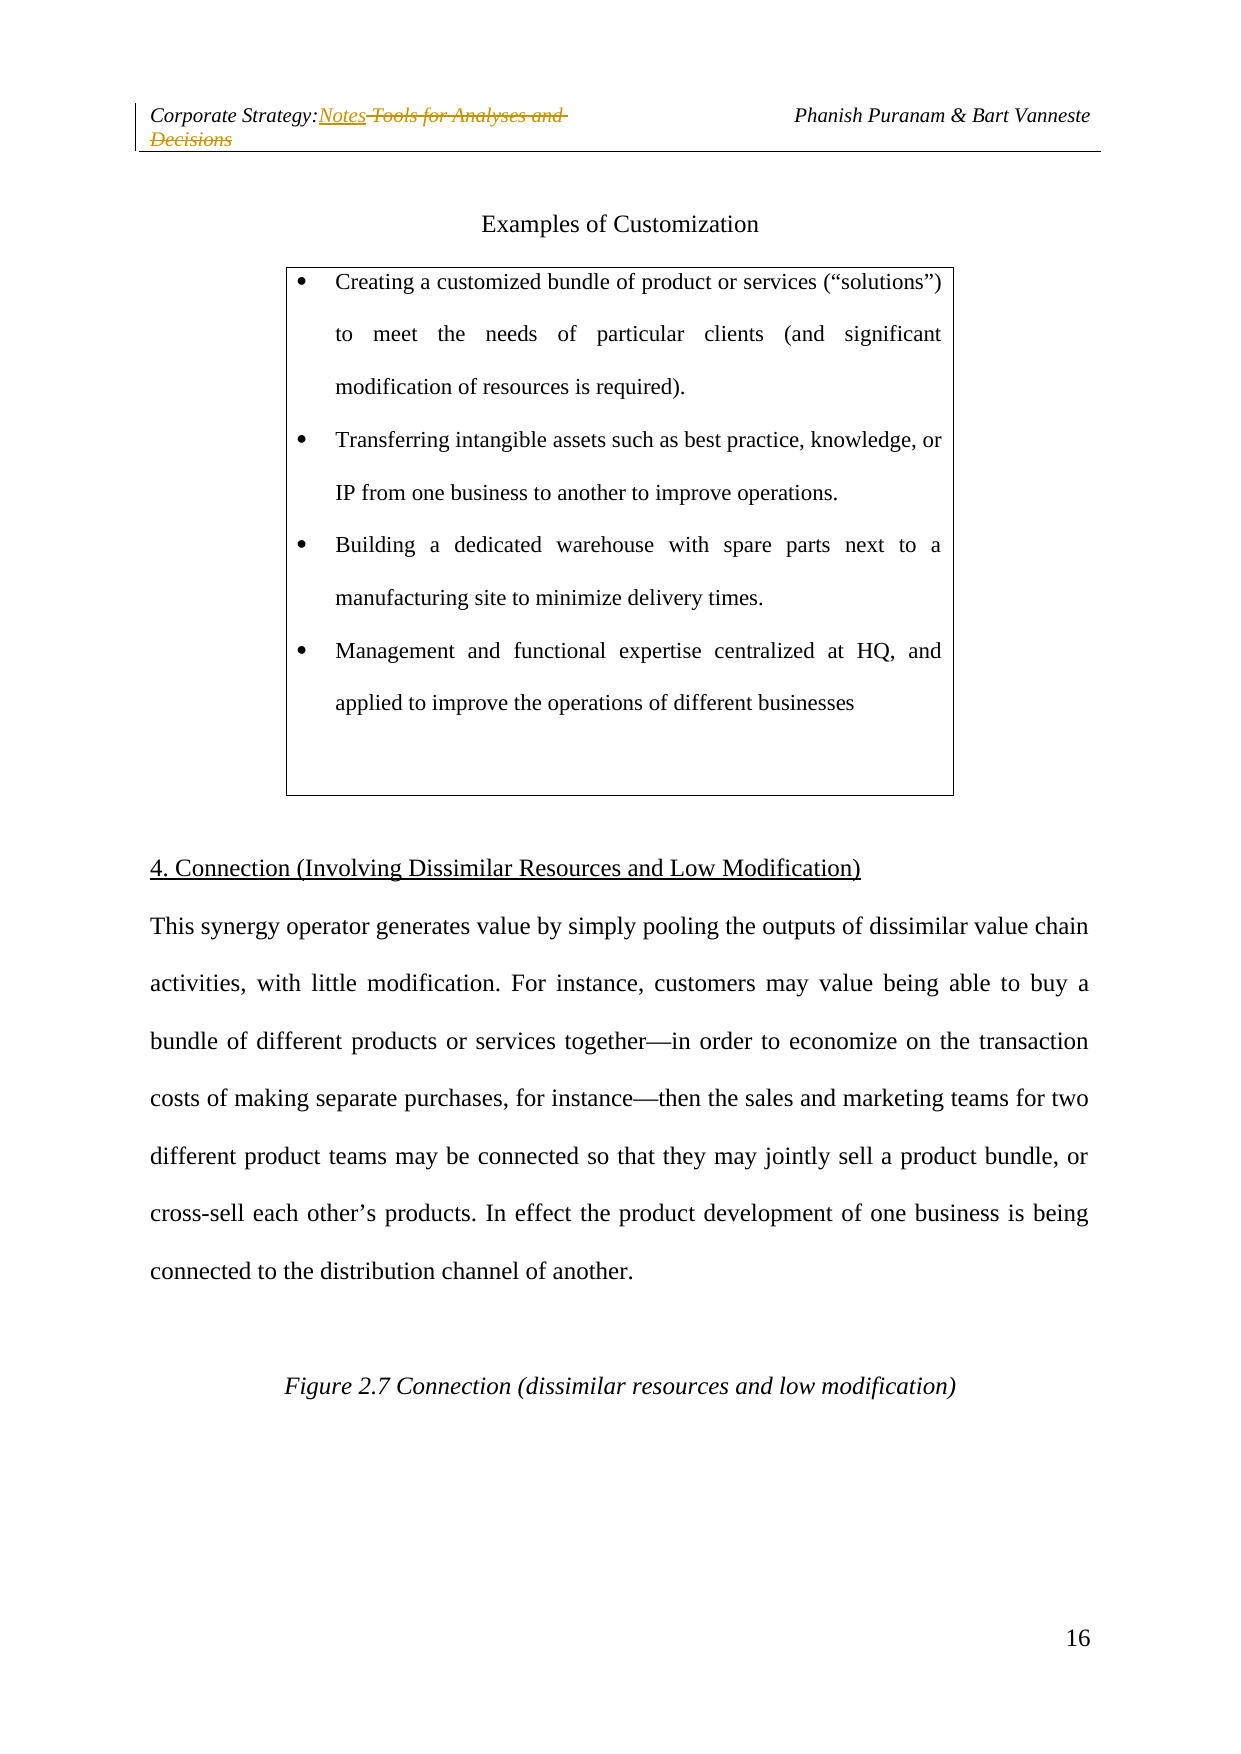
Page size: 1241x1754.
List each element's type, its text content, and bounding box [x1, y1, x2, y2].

text This synergy operator generates value by simply pooling the outputs of dissimilar value chain activities, with little modification. For instance, customers may value being able to buy a bundle of different products or services together—in order to economize on the transaction costs of making separate purchases, for instance—then the sales and marketing teams for two different product teams may be connected so that they may jointly sell a product bundle, or cross-sell each other’s products. In effect the product development of one business is being connected to the distribution channel of another. [150, 911, 1090, 1284]
text Figure 2.7 Connection (dissimilar resources and low modification) [150, 1371, 1090, 1399]
text 4. Connection (Involving Dissimilar Resources and Low Modification) [150, 853, 1090, 882]
text Examples of Customization [150, 209, 1090, 238]
